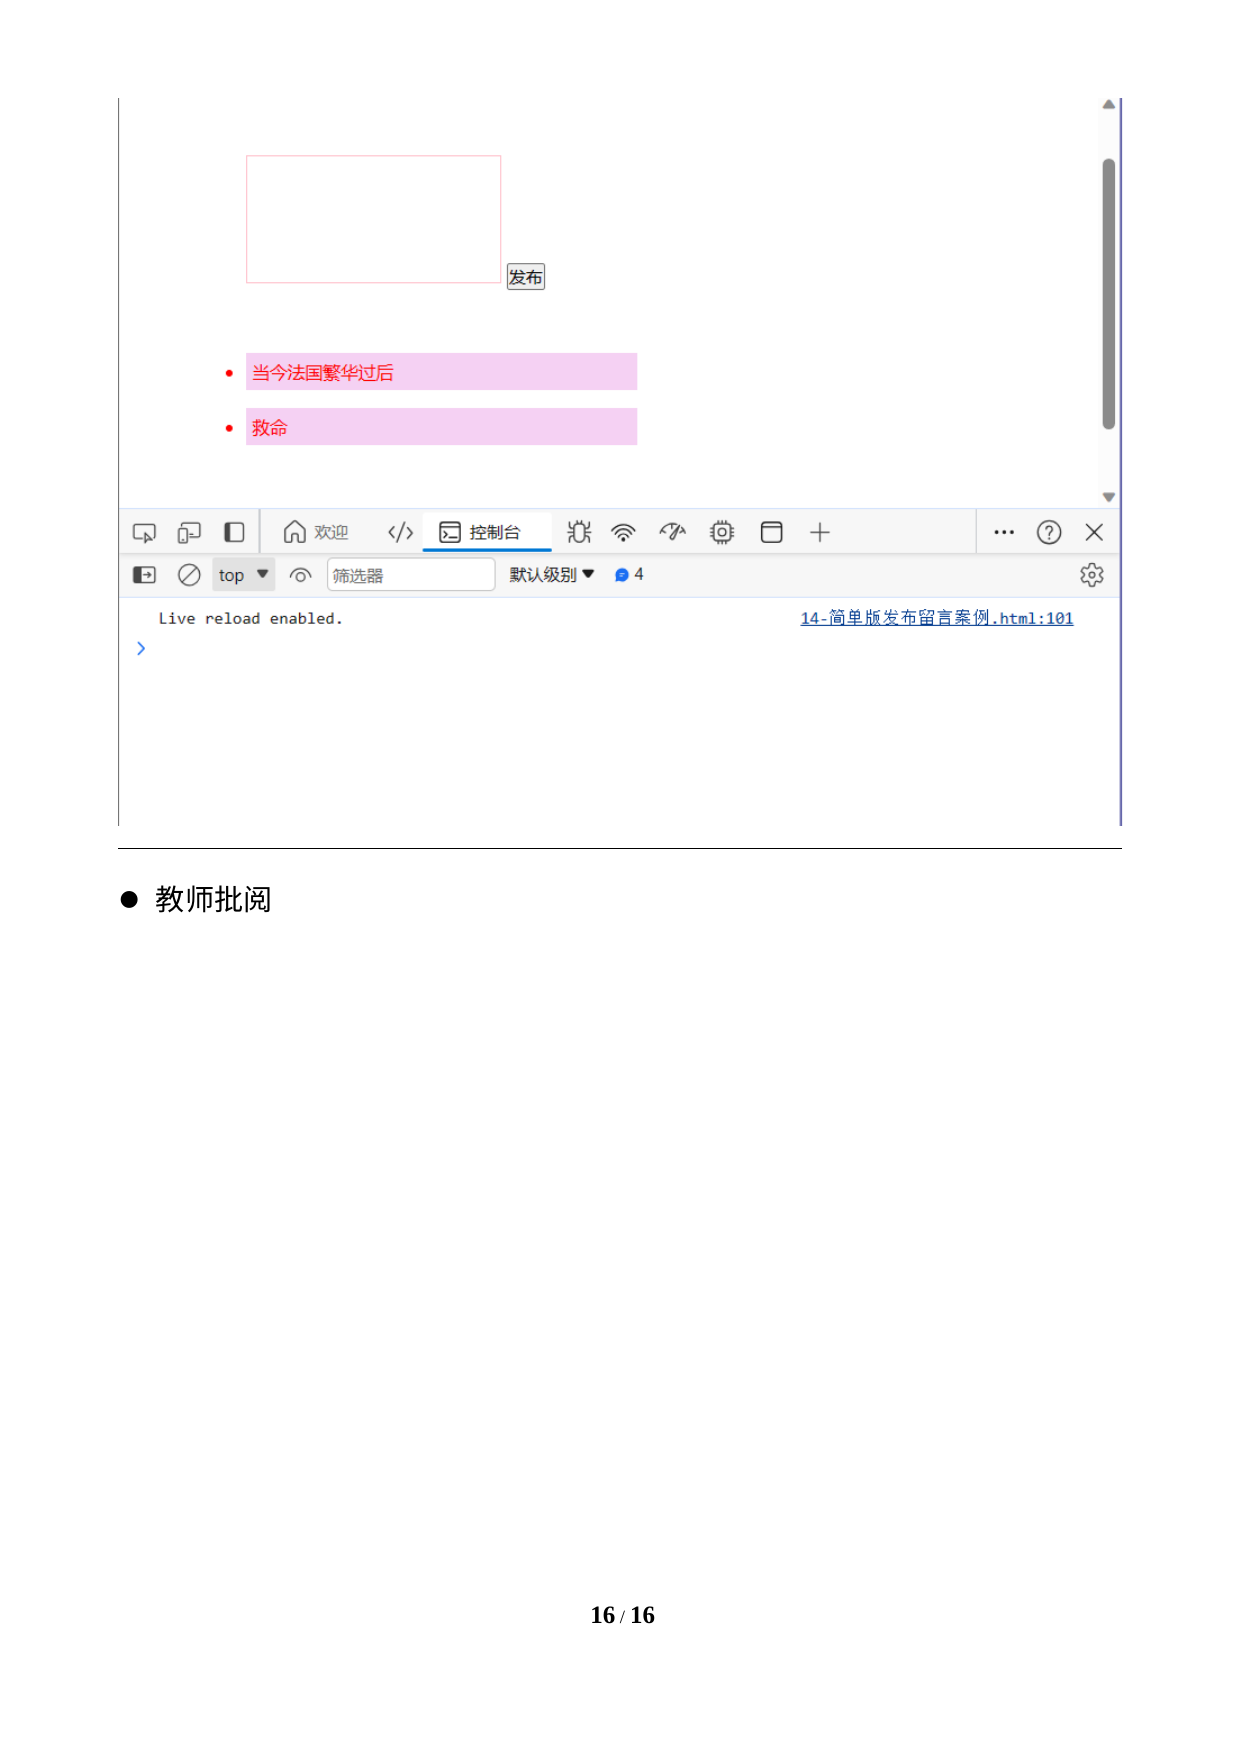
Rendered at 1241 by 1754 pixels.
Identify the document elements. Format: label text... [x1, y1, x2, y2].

picture [118, 98, 1123, 826]
list 教师批阅 [118, 866, 1122, 931]
